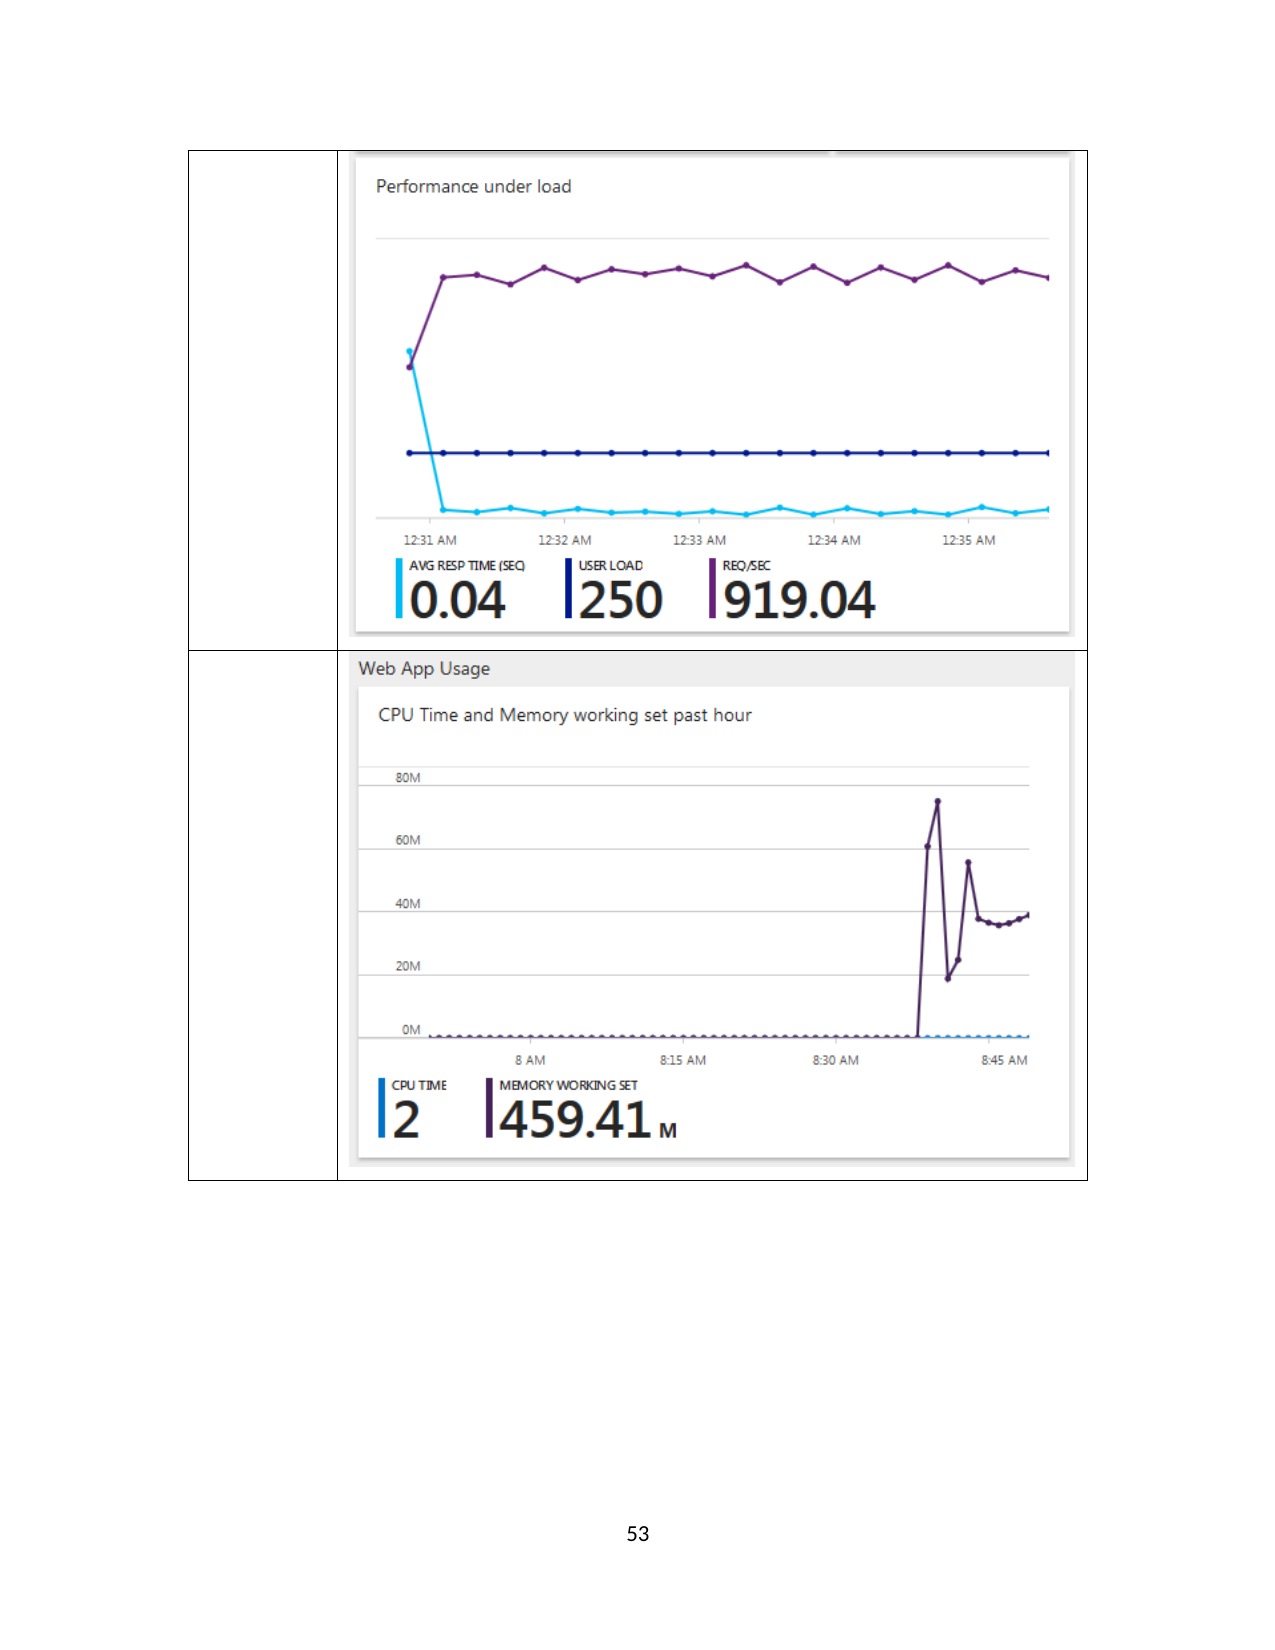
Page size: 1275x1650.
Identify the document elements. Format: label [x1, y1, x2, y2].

picture [348, 651, 1076, 1167]
table_cell [338, 651, 1087, 1180]
picture [348, 151, 1076, 637]
table_cell [189, 651, 337, 1180]
table_cell [338, 151, 1087, 650]
table_cell [189, 151, 337, 650]
